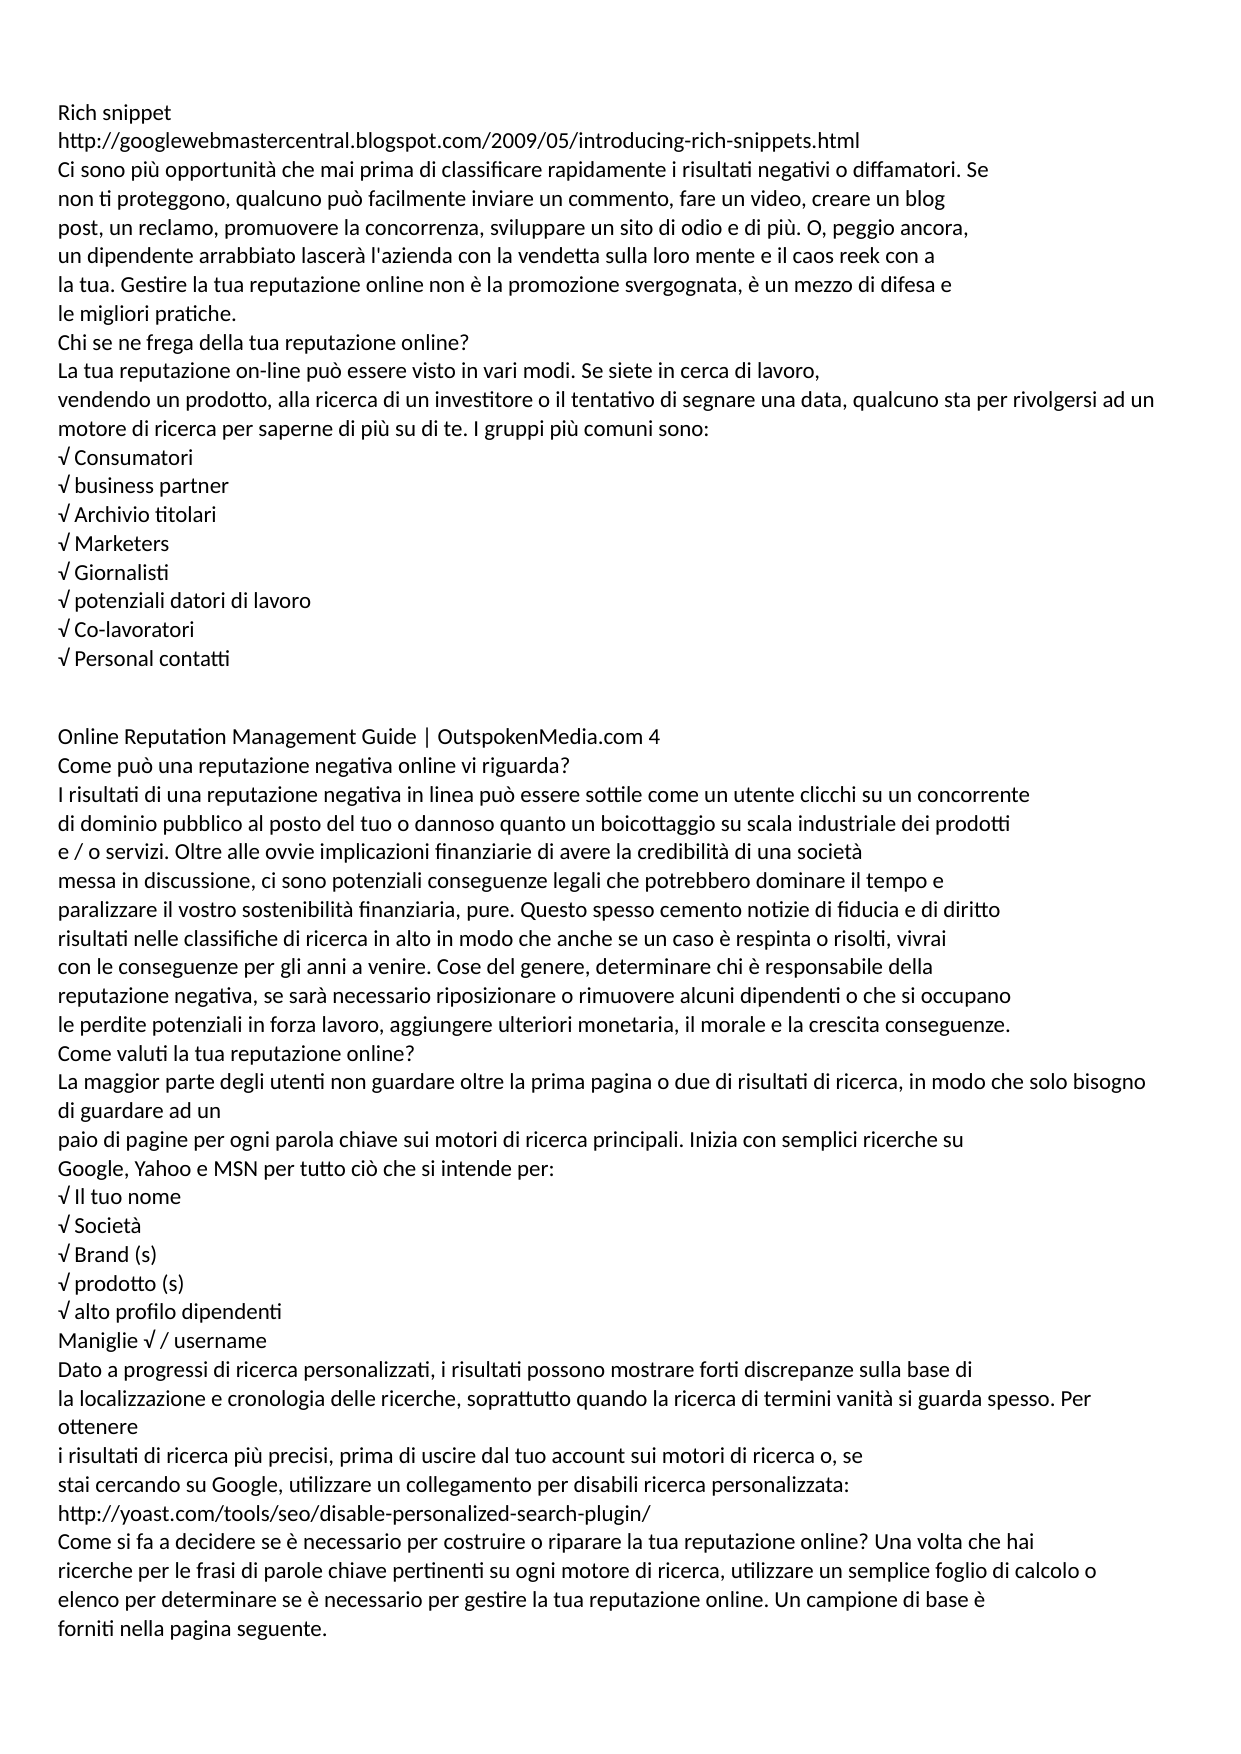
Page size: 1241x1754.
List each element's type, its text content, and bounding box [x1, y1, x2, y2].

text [58, 97, 1164, 672]
text Online Reputation Management Guide | OutspokenMedia.com 4 Come può una reputazione negativa online vi riguarda? I risultati di una reputazione negativa in linea può essere sottile come un utente clicchi su un concorrente di dominio pubblico al posto del tuo o dannoso quanto un boicottaggio su scala industriale dei prodotti e / o servizi. Oltre alle ovvie implicazioni finanziarie di avere la credibilità di una società messa in discussione, ci sono potenziali conseguenze legali che potrebbero dominare il tempo e paralizzare il vostro sostenibilità finanziaria, pure. Questo spesso cemento notizie di fiducia e di diritto risultati nelle classifiche di ricerca in alto in modo che anche se un caso è respinta o risolti, vivrai con le conseguenze per gli anni a venire. Cose del genere, determinare chi è responsabile della reputazione negativa, se sarà necessario riposizionare o rimuovere alcuni dipendenti o che si occupano le perdite potenziali in forza lavoro, aggiungere ulteriori monetaria, il morale e la crescita conseguenze. Come valuti la tua reputazione online? La maggior parte degli utenti non guardare oltre la prima pagina o due di risultati di ricerca, in modo che solo bisogno di guardare ad un paio di pagine per ogni parola chiave sui motori di ricerca principali. Inizia con semplici ricerche su Google, Yahoo e MSN per tutto ciò che si intende per: √ Il tuo nome √ Società √ Brand (s) √ prodotto (s) √ alto profilo dipendenti Maniglie √ / username Dato a progressi di ricerca personalizzati, i risultati possono mostrare forti discrepanze sulla base di la localizzazione e cronologia delle ricerche, soprattutto quando la ricerca di termini vanità si guarda spesso. Per ottenere i risultati di ricerca più precisi, prima di uscire dal tuo account sui motori di ricerca o, se stai cercando su Google, utilizzare un collegamento per disabili ricerca personalizzata: http://yoast.com/tools/seo/disable-personalized-search-plugin/ Come si fa a decidere se è necessario per costruire o riparare la tua reputazione online? Una volta che hai ricerche per le frasi di parole chiave pertinenti su ogni motore di ricerca, utilizzare un semplice foglio di calcolo o elenco per determinare se è necessario per gestire la tua reputazione online. Un campione di base è forniti nella pagina seguente. [58, 693, 1164, 1642]
